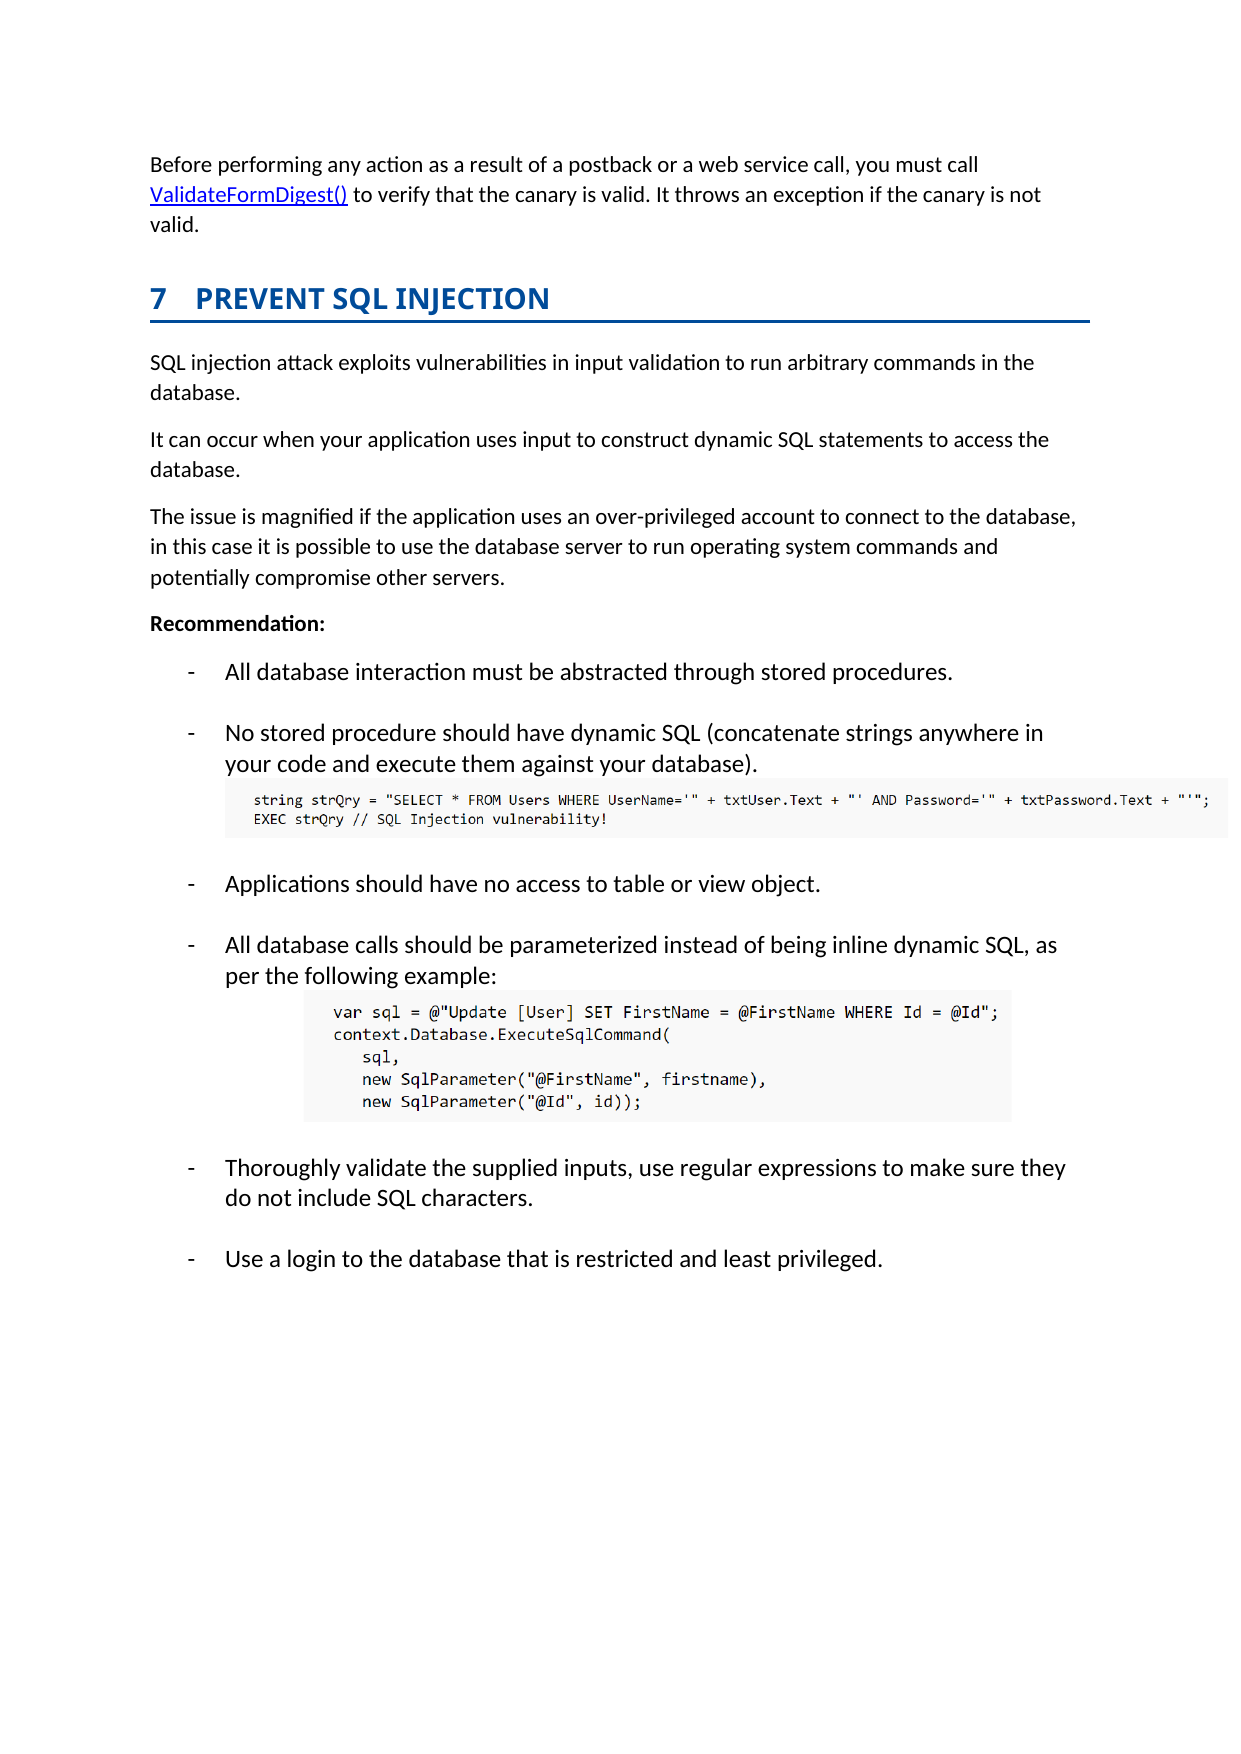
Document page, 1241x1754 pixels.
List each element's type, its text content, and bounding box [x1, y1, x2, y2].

text Recommendation: [150, 609, 1090, 637]
list Use a login to the database that is restricted and least privileged. [187, 1243, 1090, 1274]
list All database interaction must be abstracted through stored procedures. [187, 656, 1090, 687]
picture [303, 990, 1012, 1122]
list All database calls should be parameterized instead of being inline dynamic SQL, as per the following example: [187, 929, 1090, 990]
subtitle Prevent SQL Injection [150, 278, 1090, 320]
picture [225, 778, 1229, 838]
list Applications should have no access to table or view object. [187, 868, 1090, 899]
text The issue is magnified if the application uses an over-privileged account to connect to the database, in this case it is possible to use the database server to run operating system commands and potentially compromise other servers. [150, 502, 1090, 591]
text It can occur when your application uses input to construct dynamic SQL statements to access the database. [150, 425, 1090, 483]
list Thoroughly validate the supplied inputs, use regular expressions to make sure they do not include SQL characters. [187, 1152, 1090, 1213]
text SQL injection attack exploits vulnerabilities in input validation to run arbitrary commands in the database. [150, 348, 1090, 406]
text Before performing any action as a result of a postback or a web service call, you must call ValidateFormDigest() to verify that the canary is valid. It throws an exception if the canary is not valid. [150, 150, 1090, 238]
list No stored procedure should have dynamic SQL (concatenate strings anywhere in your code and execute them against your database). [187, 717, 1090, 778]
